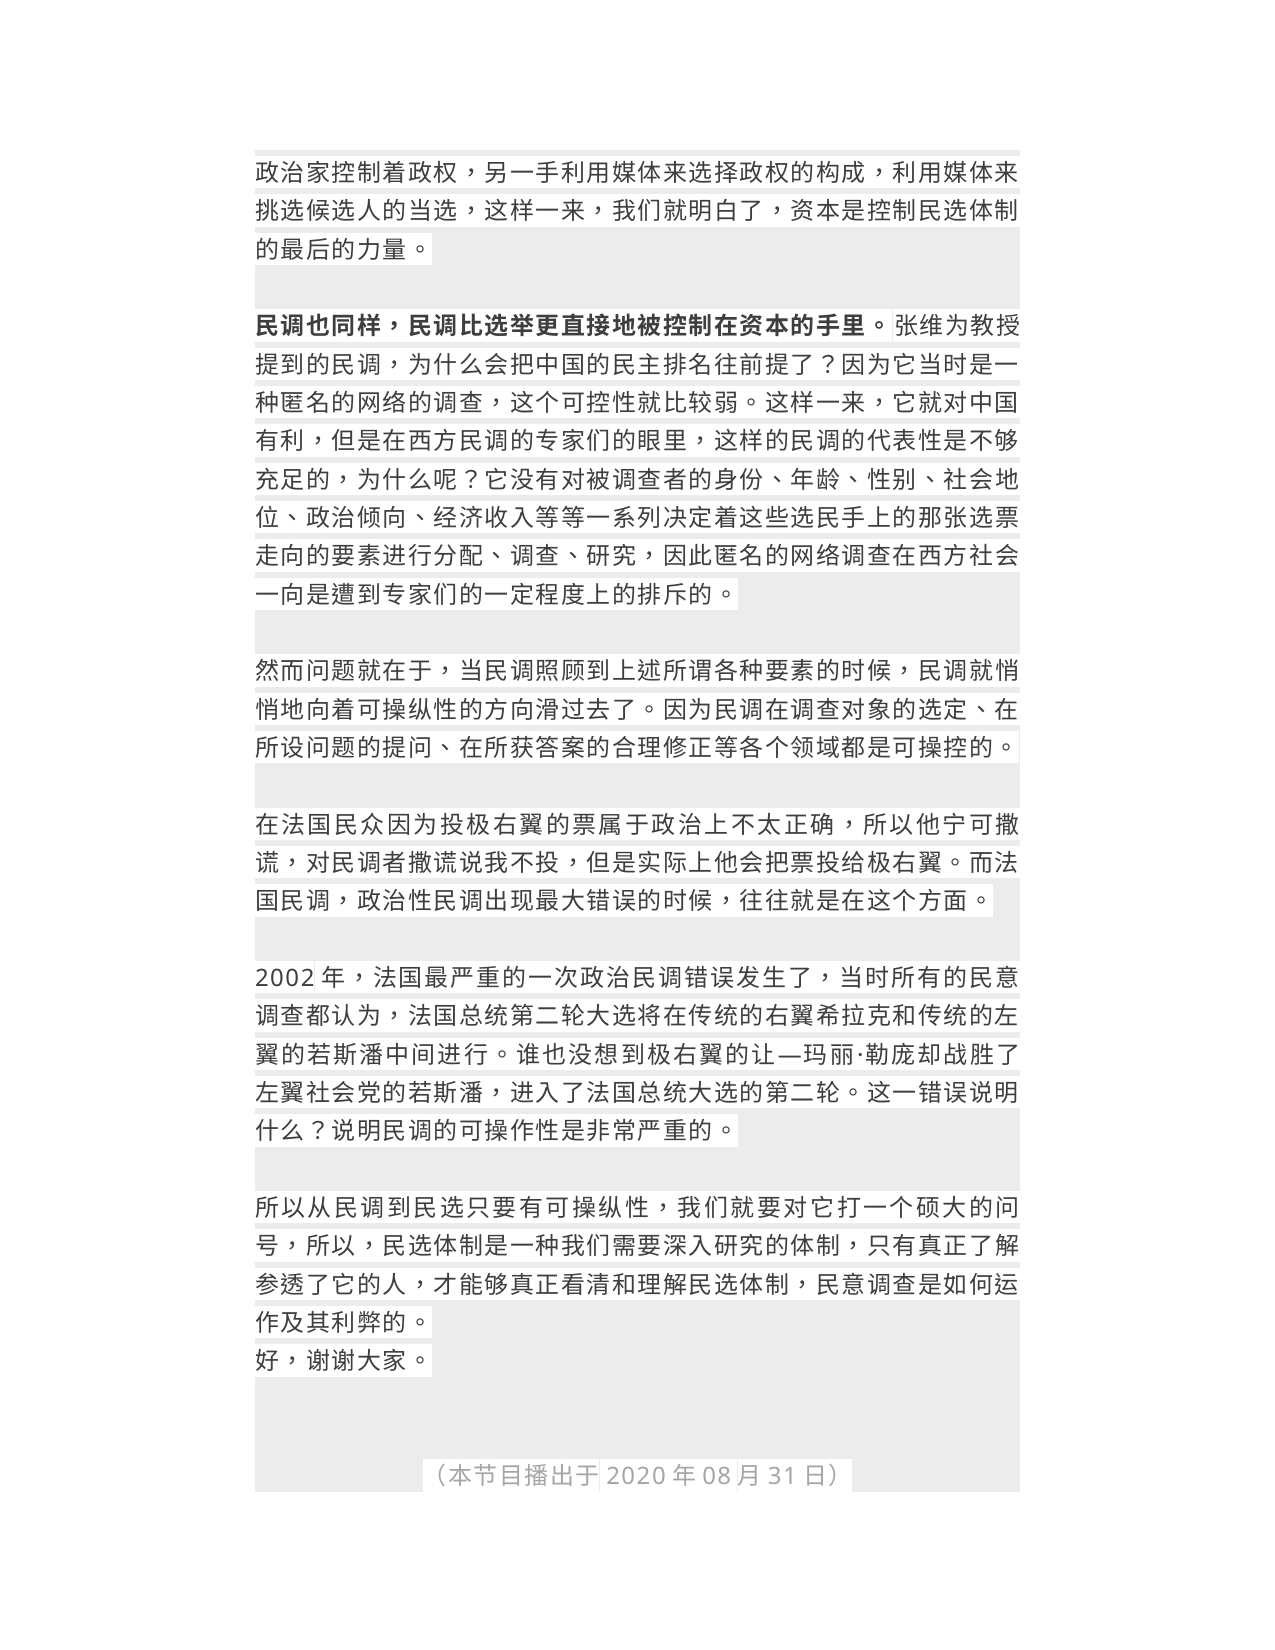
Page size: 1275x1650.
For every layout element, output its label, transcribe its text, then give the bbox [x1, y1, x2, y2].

text 好，谢谢大家。 [255, 1338, 1020, 1377]
text 2002年，法国最严重的一次政治民调错误发生了，当时所有的民意调查都认为，法国总统第二轮大选将在传统的右翼希拉克和传统的左翼的若斯潘中间进行。谁也没想到极右翼的让—玛丽·勒庞却战胜了左翼社会党的若斯潘，进入了法国总统大选的第二轮。这一错误说明什么？说明民调的可操作性是非常严重的。 [255, 955, 1020, 999]
text 民调也同样，民调比选举更直接地被控制在资本的手里。张维为教授提到的民调，为什么会把中国的民主排名往前提了？因为它当时是一种匿名的网络的调查，这个可控性就比较弱。这样一来，它就对中国有利，但是在西方民调的专家们的眼里，这样的民调的代表性是不够充足的，为什么呢？它没有对被调查者的身份、年龄、性别、社会地位、政治倾向、经济收入等等一系列决定着这些选民手上的那张选票走向的要素进行分配、调查、研究，因此匿名的网络调查在西方社会一向是遭到专家们的一定程度上的排斥的。 [255, 303, 1020, 348]
text 民调也同样，民调比选举更直接地被控制在资本的手里。张维为教授提到的民调，为什么会把中国的民主排名往前提了？因为它当时是一种匿名的网络的调查，这个可控性就比较弱。这样一来，它就对中国有利，但是在西方民调的专家们的眼里，这样的民调的代表性是不够充足的，为什么呢？它没有对被调查者的身份、年龄、性别、社会地位、政治倾向、经济收入等等一系列决定着这些选民手上的那张选票走向的要素进行分配、调查、研究，因此匿名的网络调查在西方社会一向是遭到专家们的一定程度上的排斥的。 [255, 572, 1020, 610]
text 2002年，法国最严重的一次政治民调错误发生了，当时所有的民意调查都认为，法国总统第二轮大选将在传统的右翼希拉克和传统的左翼的若斯潘中间进行。谁也没想到极右翼的让—玛丽·勒庞却战胜了左翼社会党的若斯潘，进入了法国总统大选的第二轮。这一错误说明什么？说明民调的可操作性是非常严重的。 [255, 1108, 1020, 1147]
text 在法国民众因为投极右翼的票属于政治上不太正确，所以他宁可撒谎，对民调者撒谎说我不投，但是实际上他会把票投给极右翼。而法国民调，政治性民调出现最大错误的时候，往往就是在这个方面。 [255, 878, 1020, 917]
text （本节目播出于2020年08月31日） [255, 1453, 1020, 1492]
text 然而问题就在于，当民调照顾到上述所谓各种要素的时候，民调就悄悄地向着可操纵性的方向滑过去了。因为民调在调查对象的选定、在所设问题的提问、在所获答案的合理修正等各个领域都是可操控的。 [255, 725, 1020, 763]
text 所以从民调到民选只要有可操纵性，我们就要对它打一个硕大的问号，所以，民选体制是一种我们需要深入研究的体制，只有真正了解参透了它的人，才能够真正看清和理解民选体制，民意调查是如何运作及其利弊的。 [255, 1300, 1020, 1338]
